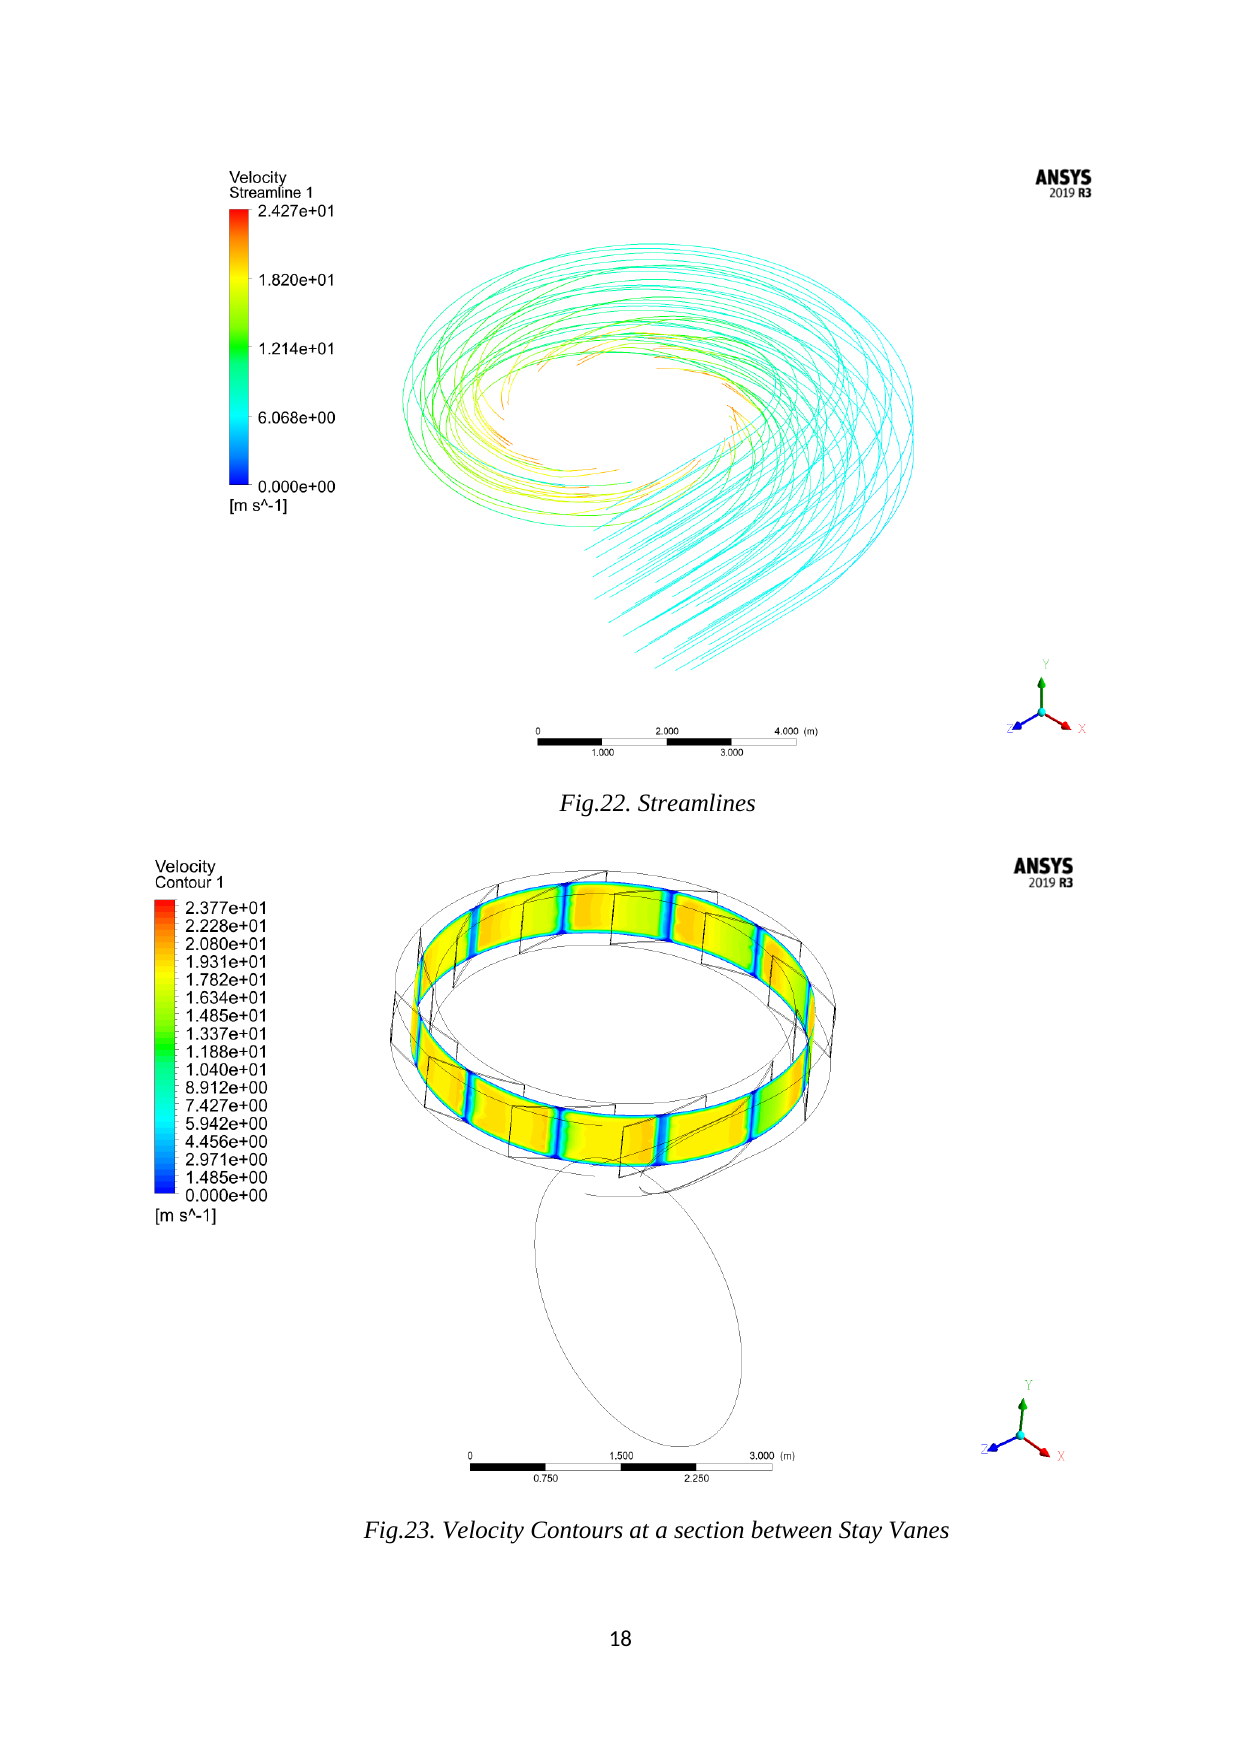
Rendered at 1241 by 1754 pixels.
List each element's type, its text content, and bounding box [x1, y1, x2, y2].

picture [225, 150, 1108, 770]
text Fig.23. Velocity Contours at a section between Stay Vanes [150, 1515, 1090, 1544]
text Fig.22. Streamlines [150, 788, 1090, 817]
picture [150, 836, 1091, 1497]
